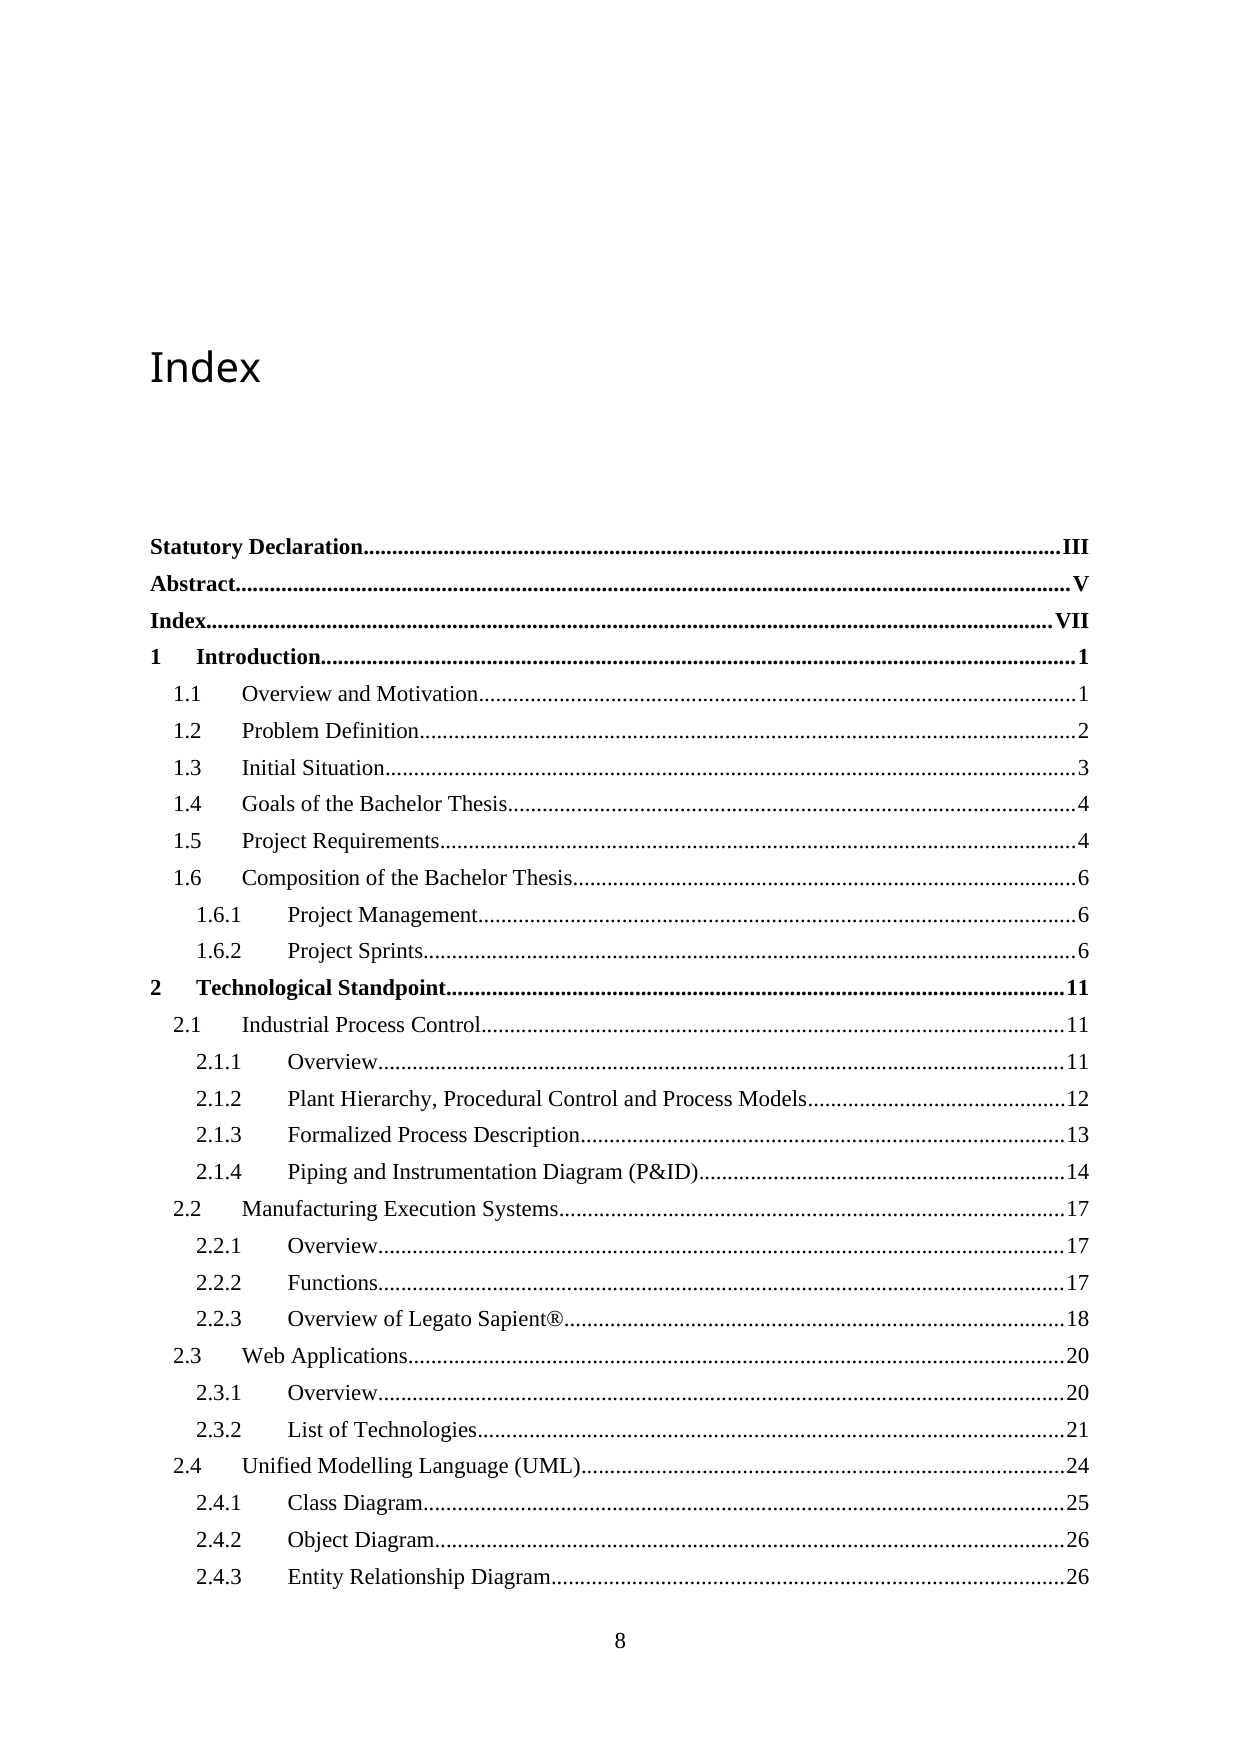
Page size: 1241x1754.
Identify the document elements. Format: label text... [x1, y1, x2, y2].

text Index VII [150, 607, 1090, 633]
text 1.6.2 Project Sprints 6 [196, 938, 1090, 964]
text 1.1 Overview and Motivation 1 [173, 680, 1090, 707]
text 2.4.3 Entity Relationship Diagram 26 [196, 1563, 1090, 1589]
text 1.3 Initial Situation 3 [173, 754, 1090, 780]
text 2.4.2 Object Diagram 26 [196, 1526, 1090, 1552]
text 1.6 Composition of the Bachelor Thesis 6 [173, 864, 1090, 890]
text 1.4 Goals of the Bachelor Thesis 4 [173, 791, 1090, 817]
text Statutory Declaration III [150, 533, 1090, 559]
text 2.3.2 List of Technologies 21 [196, 1416, 1090, 1442]
text 2.4 Unified Modelling Language (UML) 24 [173, 1452, 1090, 1479]
text 2.2.1 Overview 17 [196, 1232, 1090, 1258]
text 2.1 Industrial Process Control 11 [173, 1011, 1090, 1037]
text 2.2.2 Functions 17 [196, 1268, 1090, 1295]
text 2.4.1 Class Diagram 25 [196, 1489, 1090, 1516]
text 2.1.1 Overview 11 [196, 1048, 1090, 1074]
text 2.1.3 Formalized Process Description 13 [196, 1121, 1090, 1148]
text 2 Technological Standpoint 11 [150, 974, 1090, 1001]
text 1.6.1 Project Management 6 [196, 901, 1090, 927]
text 2.3.1 Overview 20 [196, 1379, 1090, 1405]
text 1.2 Problem Definition 2 [173, 717, 1090, 743]
text 2.2.3 Overview of Legato Sapient® 18 [196, 1305, 1090, 1332]
text 2.1.4 Piping and Instrumentation Diagram (P&ID) 14 [196, 1158, 1090, 1184]
text 2.2 Manufacturing Execution Systems 17 [173, 1195, 1090, 1221]
text 2.1.2 Plant Hierarchy, Procedural Control and Process Models 12 [196, 1085, 1090, 1111]
text Abstract V [150, 570, 1090, 596]
text 2.3 Web Applications 20 [173, 1342, 1090, 1368]
text 1 Introduction 1 [150, 643, 1090, 670]
text 1.5 Project Requirements 4 [173, 827, 1090, 854]
list Index [150, 337, 1090, 394]
